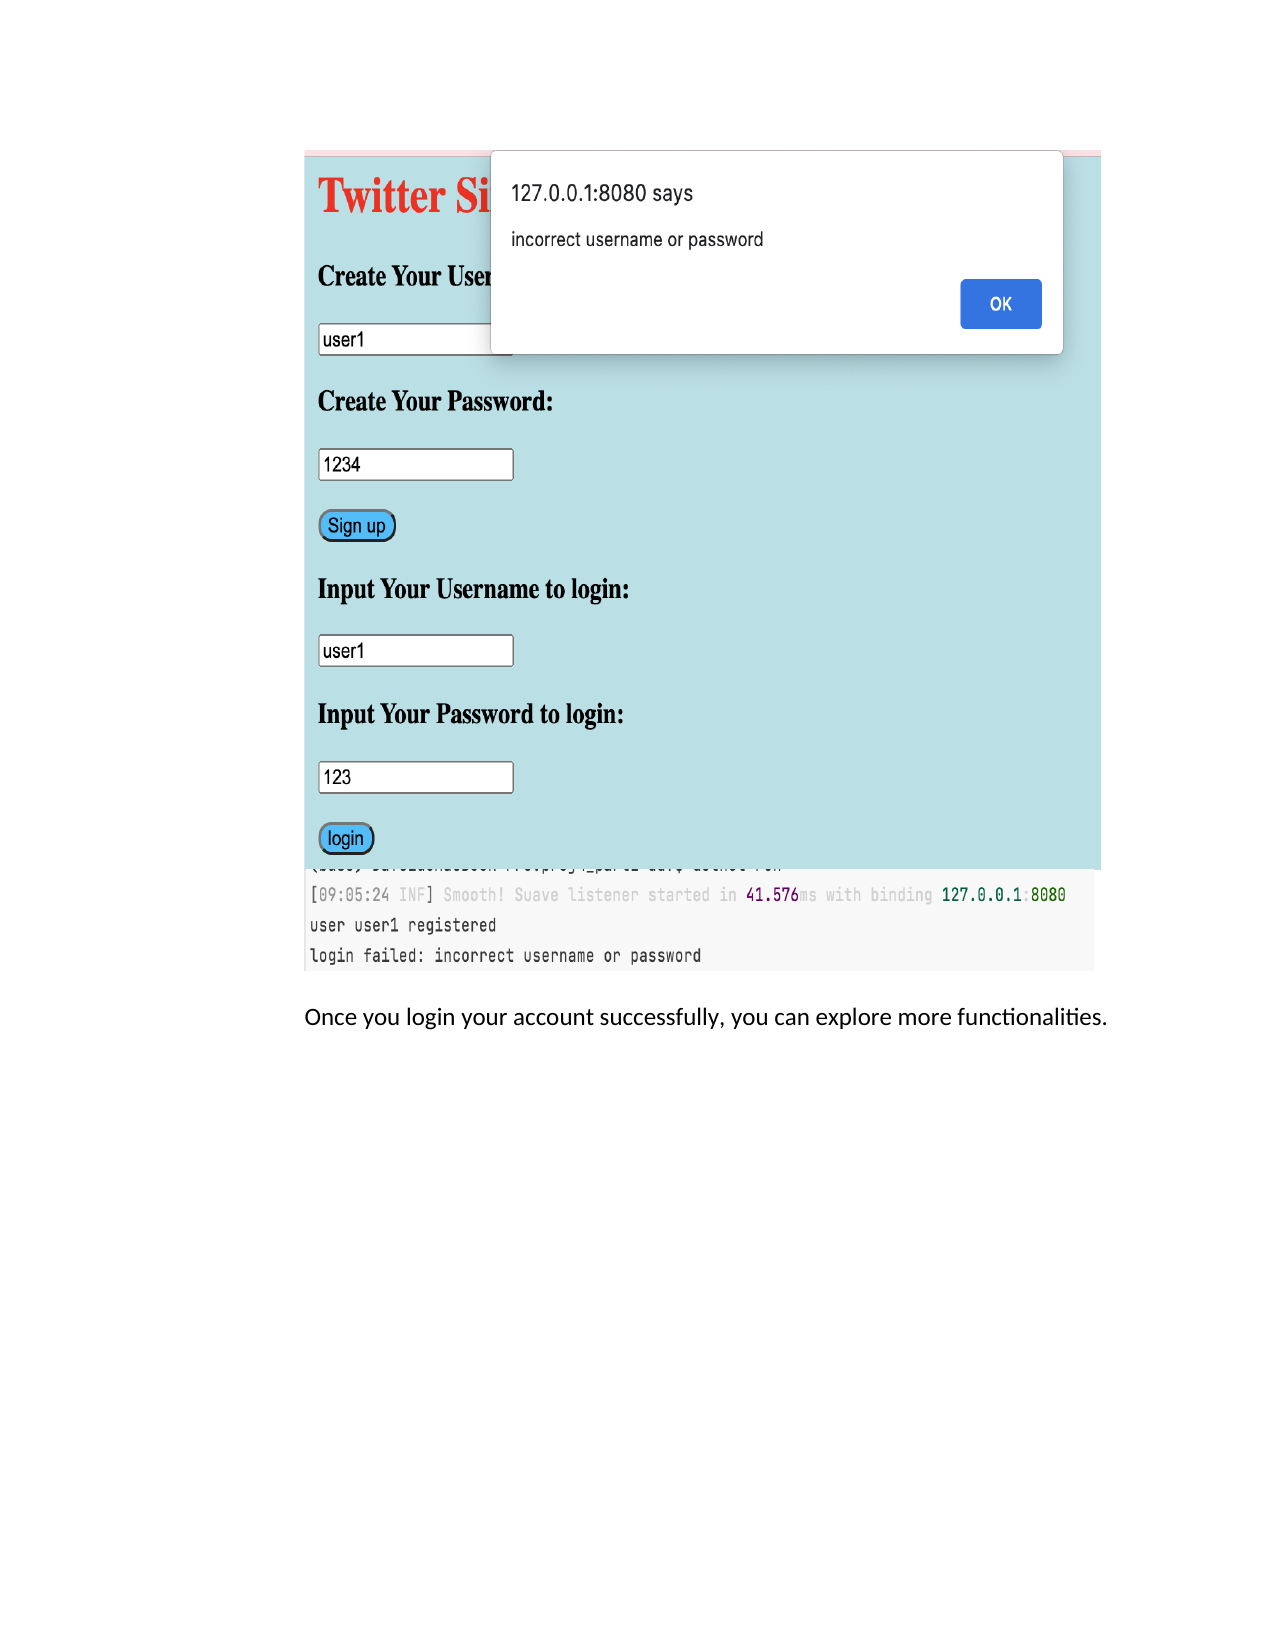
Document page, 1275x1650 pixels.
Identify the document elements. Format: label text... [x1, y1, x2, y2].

picture [304, 150, 1102, 971]
list Once you login your account successfully, you can explore more functionalities. [304, 1001, 1125, 1032]
